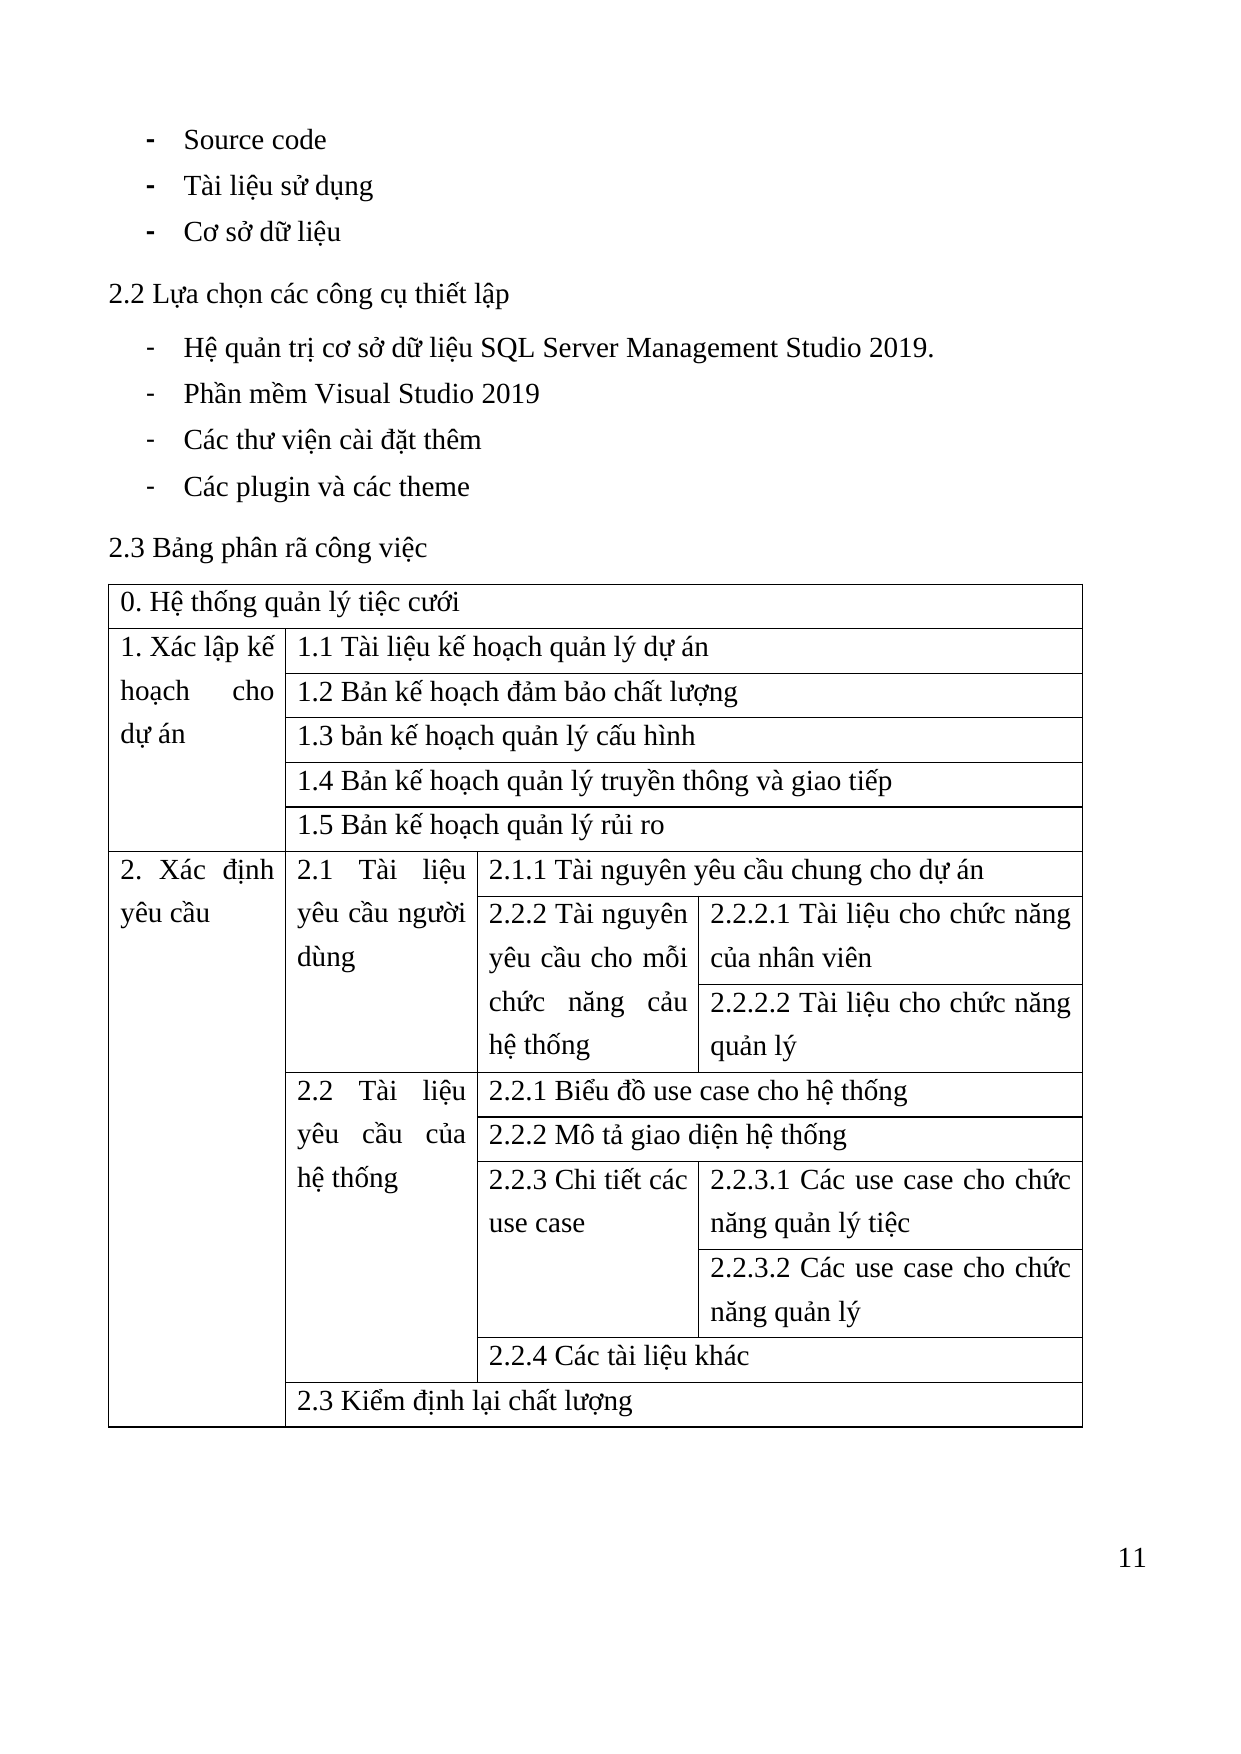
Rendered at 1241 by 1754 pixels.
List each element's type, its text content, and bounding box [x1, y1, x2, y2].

table_header [699, 585, 1082, 628]
table_cell 1.4 Bản kế hoạch quản lý truyền thông và giao tiếp [286, 763, 1082, 806]
table_cell 1.2 Bản kế hoạch đảm bảo chất lượng [286, 674, 1082, 717]
table_cell 1. Xác lập kế hoạch cho dự án [109, 629, 285, 851]
table_cell 2.2.2 Mô tả giao diện hệ thống [478, 1118, 1082, 1161]
table_cell 2.2.2.1 Tài liệu cho chức năng của nhân viên [699, 897, 1082, 984]
table_cell 2.2.3.1 Các use case cho chức năng quản lý tiệc [699, 1162, 1082, 1249]
table_header 0. Hệ thống quản lý tiệc cưới [109, 585, 477, 628]
list Tài liệu sử dụng [146, 167, 1146, 203]
table_cell 2.2.2 Tài nguyên yêu cầu cho mỗi chức năng cảu hệ thống [478, 897, 698, 1072]
list Phần mềm Visual Studio 2019 [146, 375, 1146, 411]
table_header [478, 585, 699, 628]
table_cell 2.3 Kiểm định lại chất lượng [286, 1383, 1082, 1426]
table_cell 2.1.1 Tài nguyên yêu cầu chung cho dự án [478, 852, 1082, 896]
table_cell 1.3 bản kế hoạch quản lý cấu hình [286, 718, 1082, 762]
list Cơ sở dữ liệu [146, 213, 1146, 249]
table_cell 2.2.1 Biểu đồ use case cho hệ thống [478, 1073, 1082, 1116]
table_cell 2.1 Tài liệu yêu cầu người dùng [286, 852, 477, 1072]
table_cell 2.2.2.2 Tài liệu cho chức năng quản lý [699, 985, 1082, 1072]
list Source code [146, 121, 1146, 156]
table_cell 2.2.3.2 Các use case cho chức năng quản lý [699, 1250, 1082, 1337]
list Các plugin và các theme [146, 468, 1146, 503]
list Các thư viện cài đặt thêm [146, 421, 1146, 457]
table_cell 2.2.4 Các tài liệu khác [478, 1338, 1082, 1382]
table_cell 2.2.3 Chi tiết các use case [478, 1162, 698, 1337]
table_cell 1.1 Tài liệu kế hoạch quản lý dự án [286, 629, 1082, 673]
text 2.2 Lựa chọn các công cụ thiết lập [108, 276, 1146, 310]
table_cell 2.2 Tài liệu yêu cầu của hệ thống [286, 1073, 477, 1382]
text 2.3 Bảng phân rã công việc [108, 531, 1146, 564]
table_cell 1.5 Bản kế hoạch quản lý rủi ro [286, 808, 1082, 851]
list Hệ quản trị cơ sở dữ liệu SQL Server Management Studio 2019. [146, 329, 1146, 364]
table_cell 2. Xác định yêu cầu [109, 852, 285, 1426]
